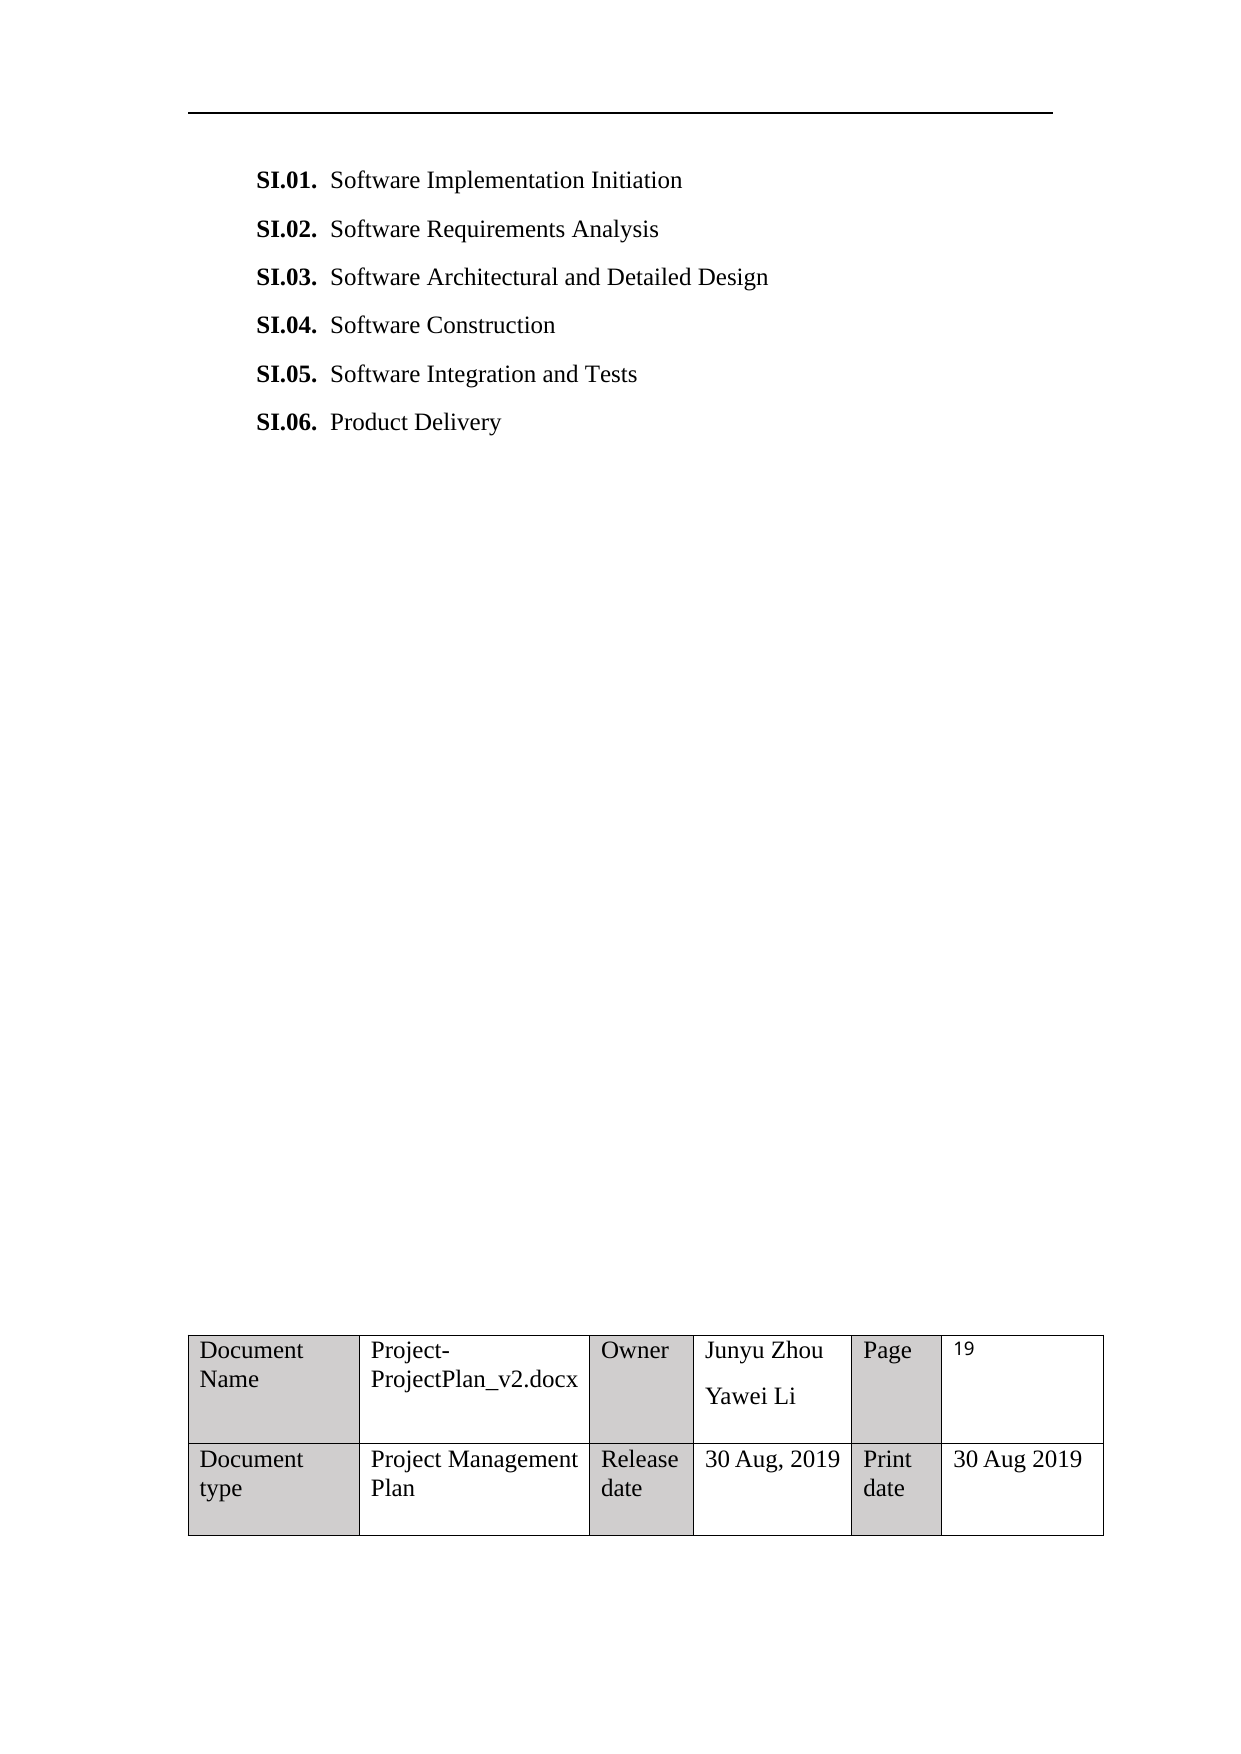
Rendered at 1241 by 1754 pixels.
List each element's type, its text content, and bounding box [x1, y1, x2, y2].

text SI.06. Product Delivery [212, 404, 1028, 438]
text SI.01. Software Implementation Initiation [212, 163, 1028, 197]
text SI.04. Software Construction [212, 308, 1028, 342]
text SI.03. Software Architectural and Detailed Design [212, 259, 1028, 293]
text SI.02. Software Requirements Analysis [212, 211, 1028, 245]
text SI.05. Software Integration and Tests [212, 356, 1028, 390]
